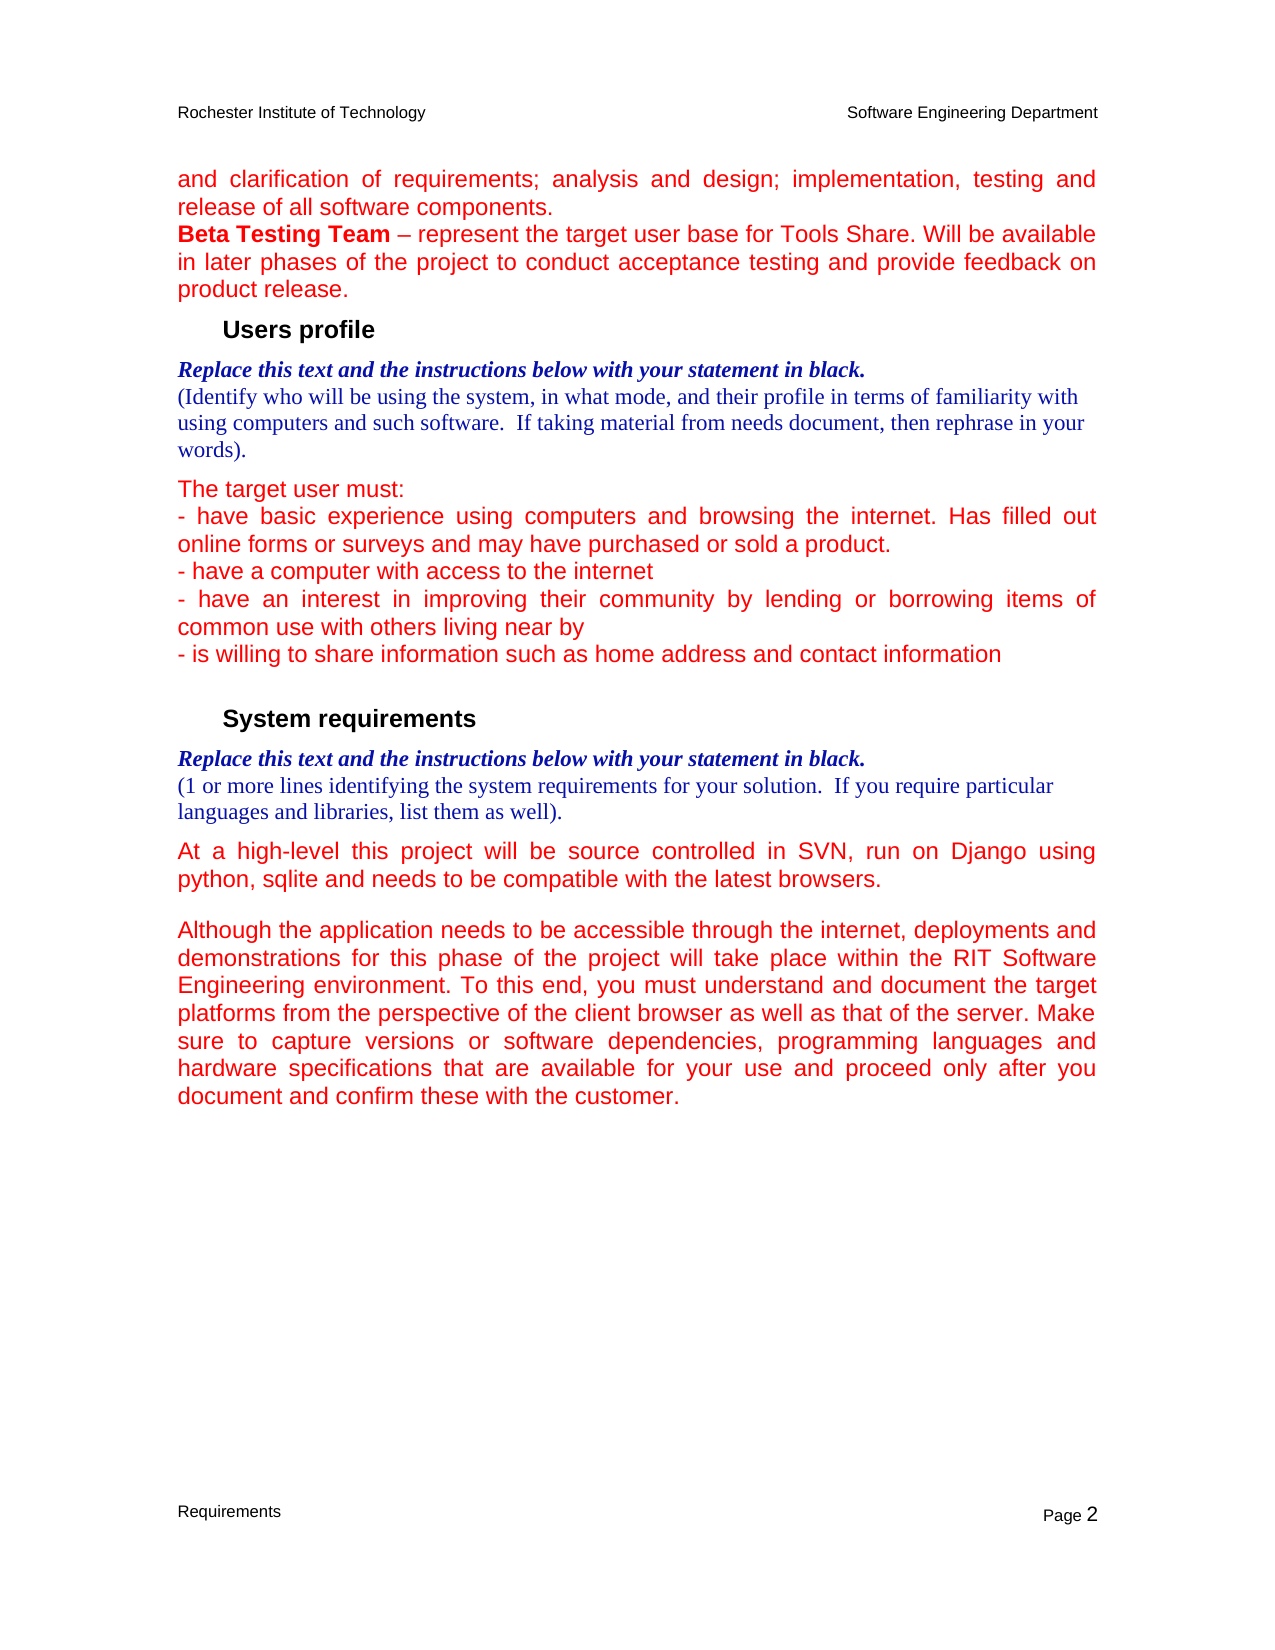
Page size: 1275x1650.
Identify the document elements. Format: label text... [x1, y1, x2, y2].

text - have basic experience using computers and browsing the internet. Has filled out online forms or surveys and may have purchased or sold a product. [177, 502, 1098, 557]
text Although the application needs to be accessible through the internet, deployments and demonstrations for this phase of the project will take place within the RIT Software Engineering environment. To this end, you must understand and document the target platforms from the perspective of the client browser as well as that of the server. Make sure to capture versions or software dependencies, programming languages and hardware specifications that are available for your use and proceed only after you document and confirm these with the customer. [177, 916, 1098, 1109]
text - is willing to share information such as home address and contact information [177, 640, 1098, 668]
text - have an interest in improving their community by lending or borrowing items of common use with others living near by [177, 585, 1098, 640]
text Beta Testing Team – represent the target user base for Tools Share. Will be available in later phases of the project to conduct acceptance testing and provide feedback on product release. [177, 220, 1098, 303]
text - have a computer with access to the internet [177, 557, 1098, 585]
text Replace this text and the instructions below with your statement in black. (1 or more lines identifying the system requirements for your solution. If you require particular languages and libraries, list them as well). [177, 745, 1098, 824]
text Replace this text and the instructions below with your statement in black. (Identify who will be using the system, in what mode, and their profile in terms of familiarity with using computers and such software. If taking material from needs document, then rephrase in your words). [177, 357, 1098, 462]
subtitle Users profile [177, 315, 1098, 344]
text The target user must: [177, 474, 1098, 502]
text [177, 165, 1098, 220]
text At a high-level this project will be source controlled in SVN, run on Django using python, sqlite and needs to be compatible with the latest browsers. [177, 837, 1098, 892]
subtitle System requirements [177, 704, 1098, 733]
